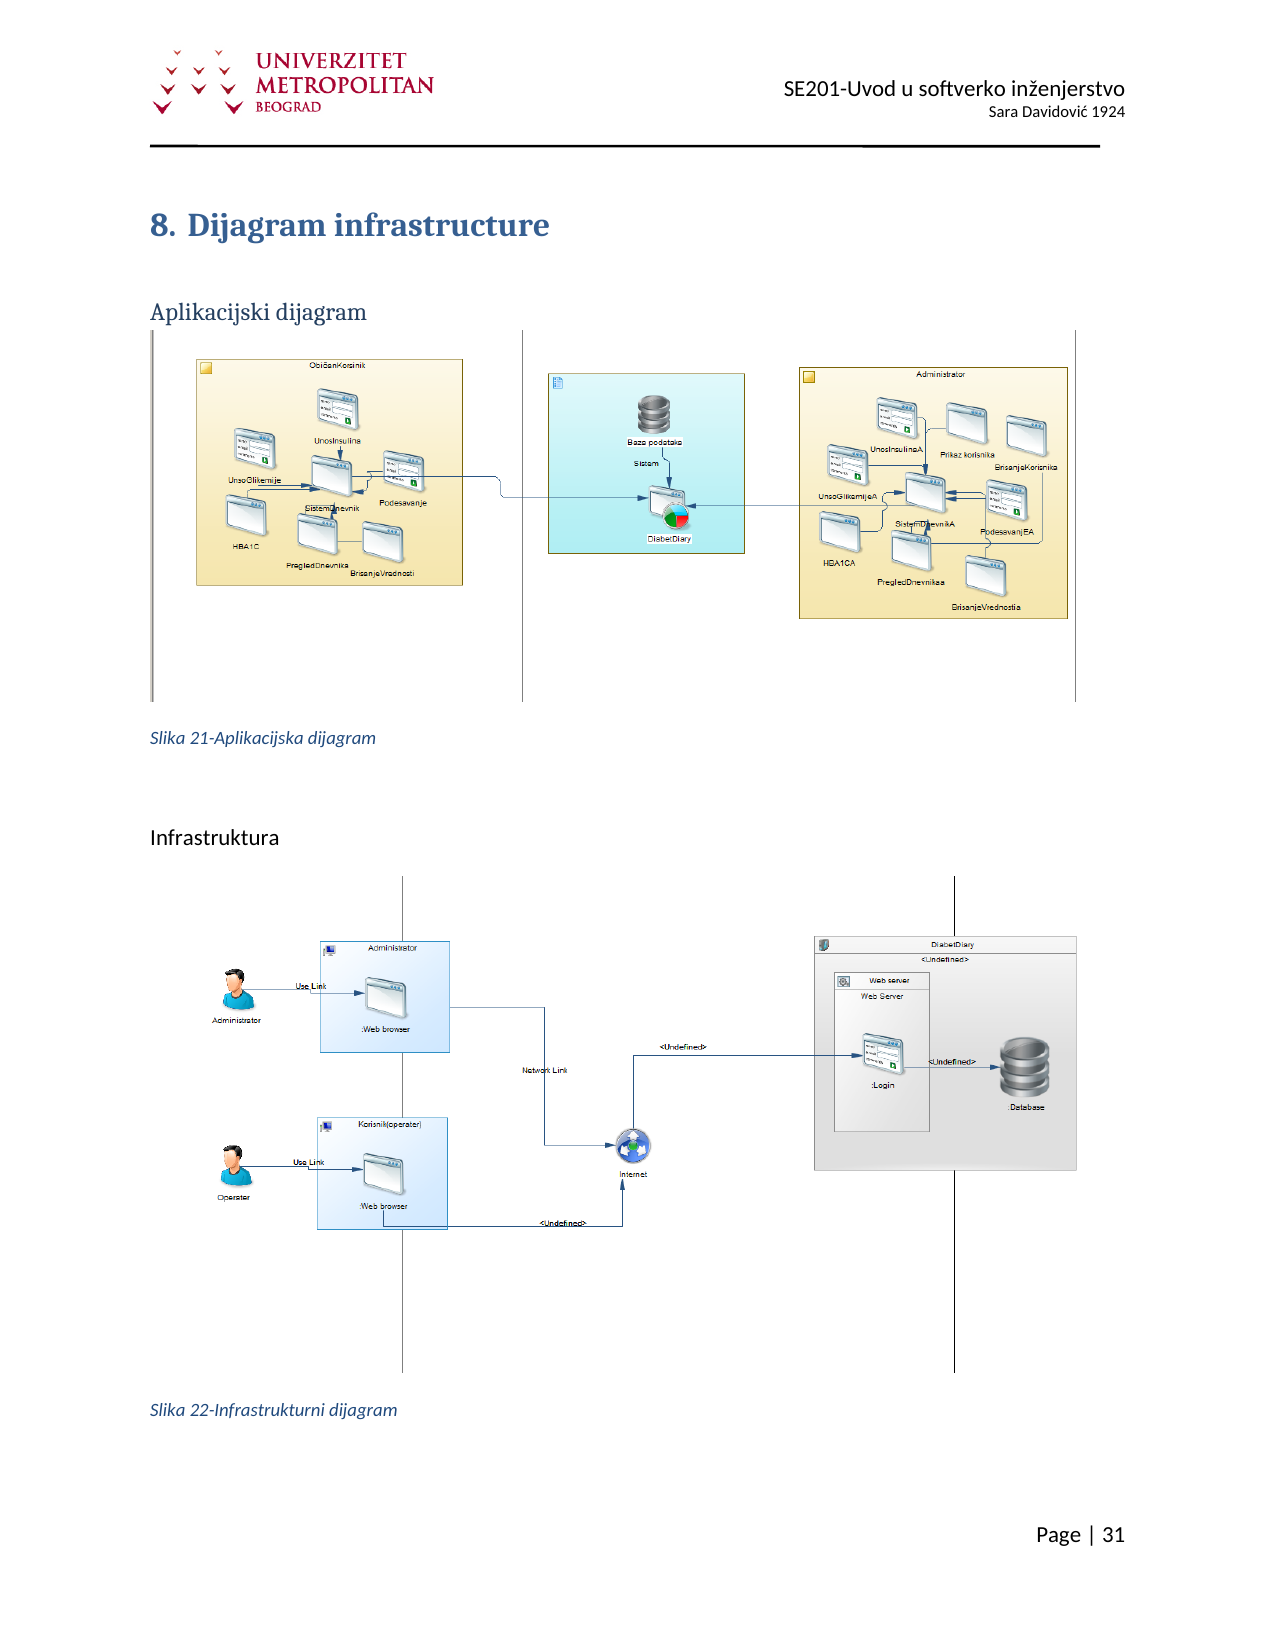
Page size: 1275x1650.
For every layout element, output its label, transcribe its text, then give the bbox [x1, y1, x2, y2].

picture [150, 330, 1125, 702]
picture [143, 39, 443, 122]
text Infrastruktura [150, 823, 1125, 851]
subtitle Aplikacijski dijagram [150, 297, 1125, 326]
picture [150, 876, 1125, 1373]
subtitle Dijagram infrastructure [150, 206, 1125, 244]
